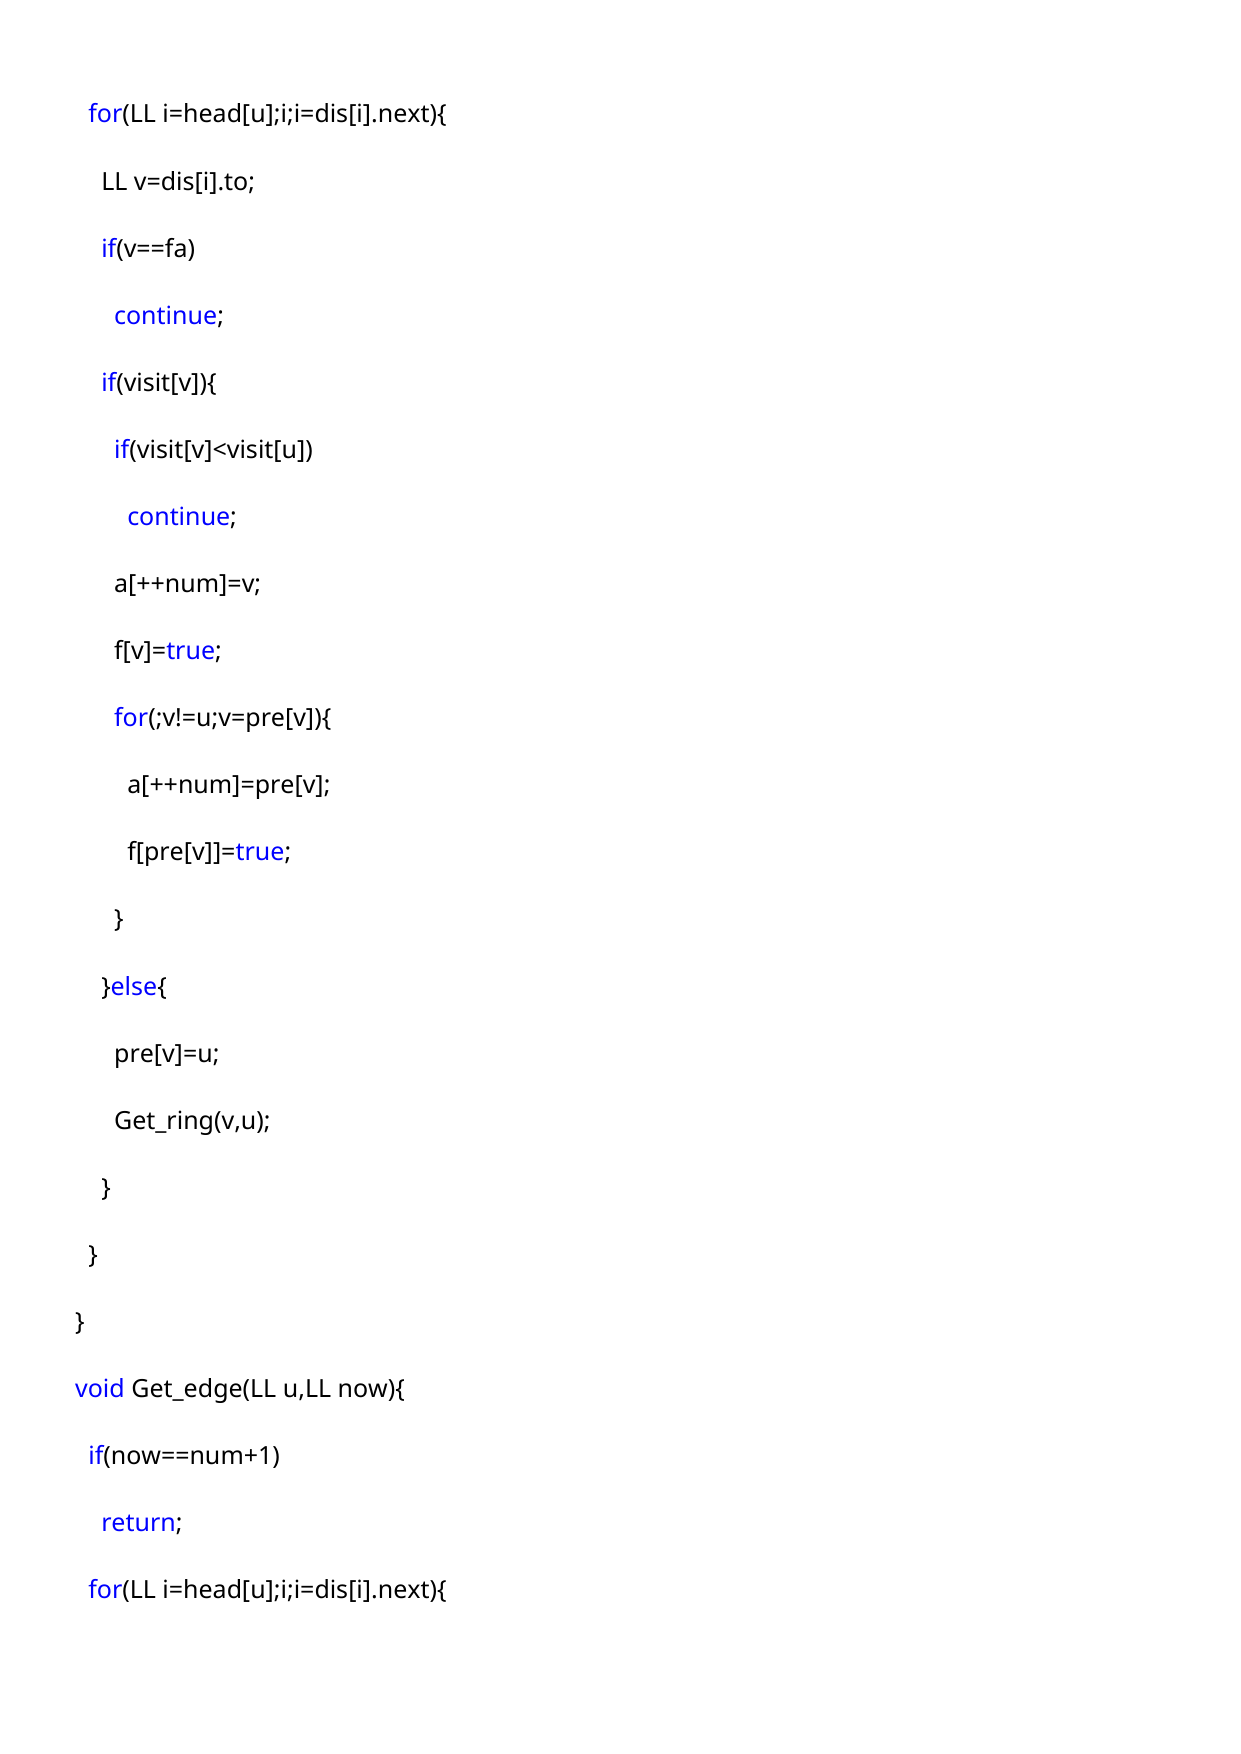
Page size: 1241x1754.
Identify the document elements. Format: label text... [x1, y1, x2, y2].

text continue; [67, 483, 1173, 550]
text } [67, 886, 1173, 953]
text f[v]=true; [67, 617, 1173, 684]
text for(LL i=head[u];i;i=dis[i].next){ [67, 1557, 1173, 1624]
text } [67, 1288, 1173, 1355]
text for(LL i=head[u];i;i=dis[i].next){ [67, 81, 1173, 148]
text Get_ring(v,u); [67, 1087, 1173, 1154]
text pre[v]=u; [67, 1020, 1173, 1087]
text } [67, 1154, 1173, 1221]
text if(visit[v]<visit[u]) [67, 416, 1173, 483]
text if(v==fa) [67, 215, 1173, 282]
text for(;v!=u;v=pre[v]){ [67, 684, 1173, 752]
text continue; [67, 282, 1173, 349]
text LL v=dis[i].to; [67, 148, 1173, 215]
text void Get_edge(LL u,LL now){ [67, 1355, 1173, 1422]
text if(visit[v]){ [67, 349, 1173, 416]
text return; [67, 1489, 1173, 1557]
text } [67, 1221, 1173, 1288]
text }else{ [67, 953, 1173, 1020]
text f[pre[v]]=true; [67, 819, 1173, 886]
text if(now==num+1) [67, 1422, 1173, 1489]
text a[++num]=v; [67, 550, 1173, 617]
text a[++num]=pre[v]; [67, 752, 1173, 819]
